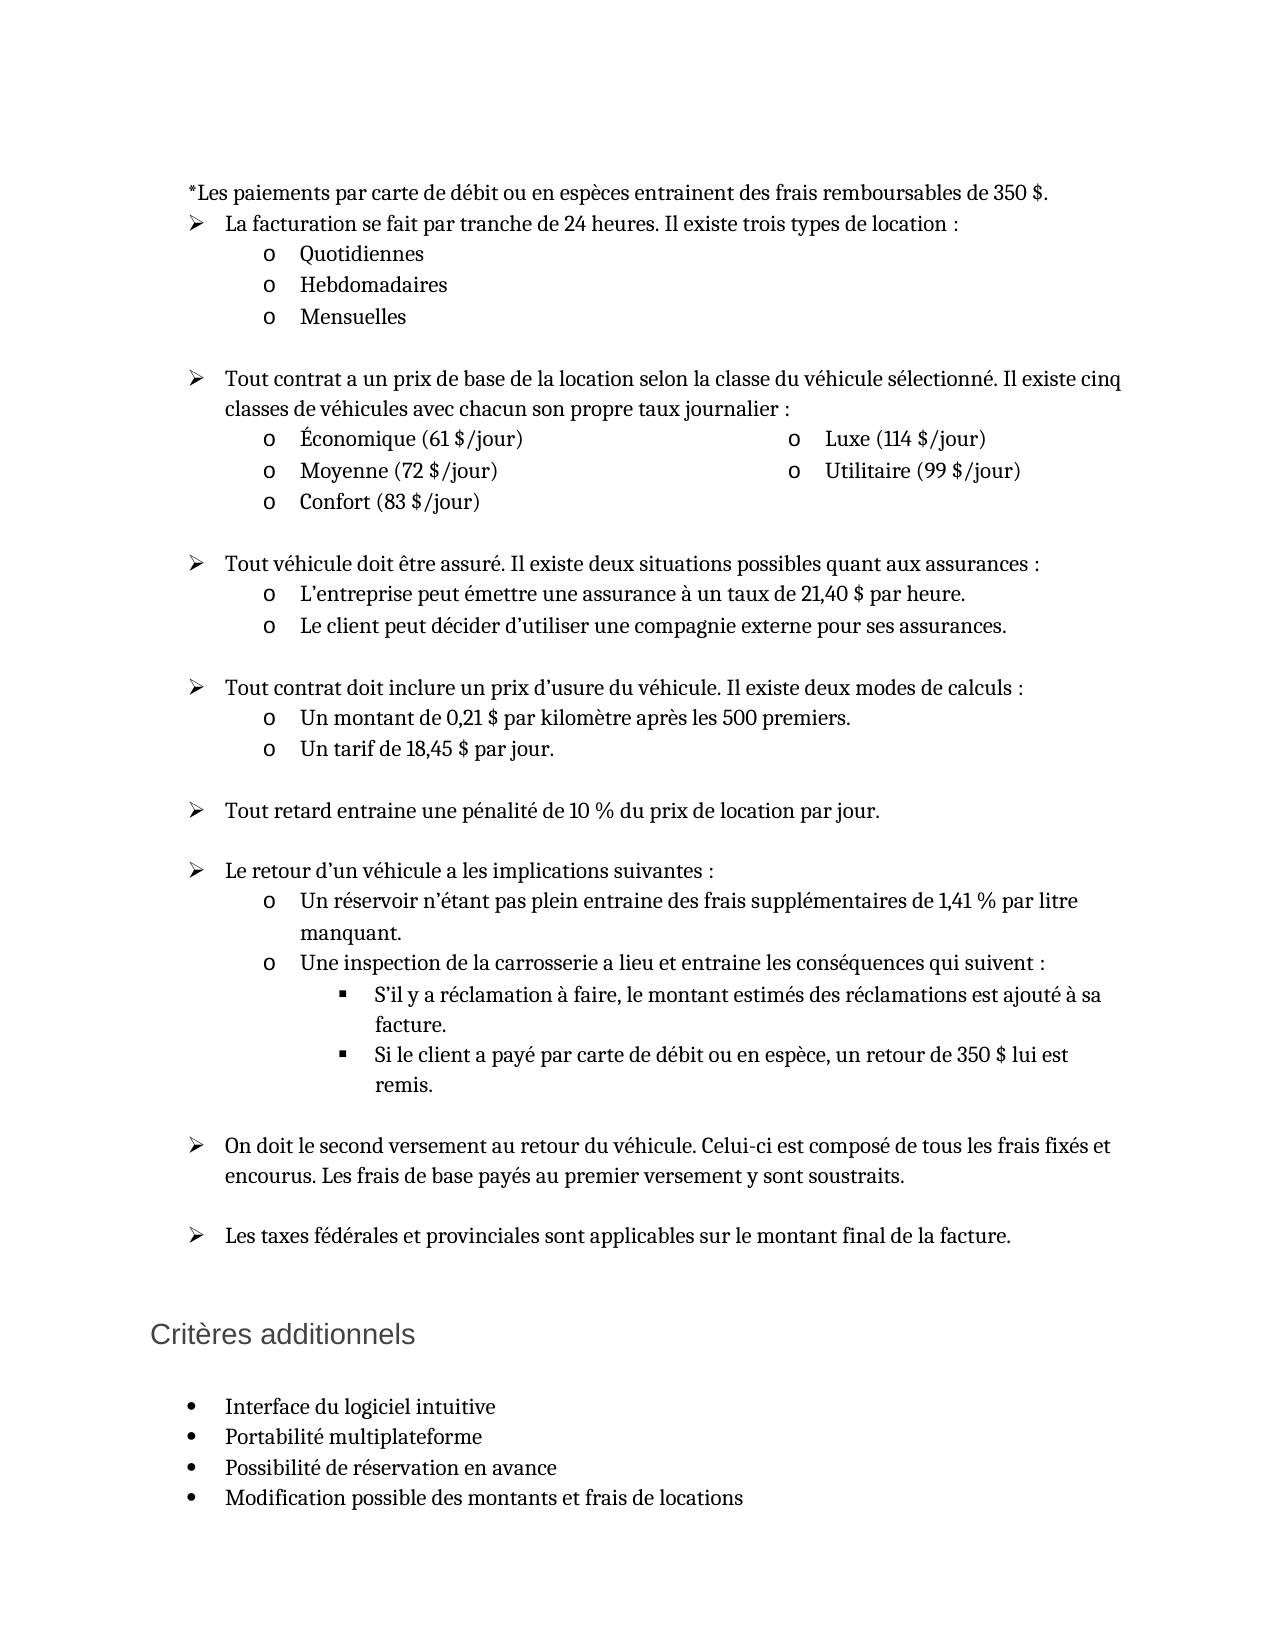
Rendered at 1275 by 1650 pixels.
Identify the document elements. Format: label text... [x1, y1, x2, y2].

text *Les paiements par carte de débit ou en espèces entrainent des frais remboursables de 350 $. [187, 180, 1125, 207]
list Économique (61 $/jour) [262, 426, 600, 453]
list La facturation se fait par tranche de 24 heures. Il existe trois types de location : [187, 210, 1125, 237]
list Tout retard entraine une pénalité de 10 % du prix de location par jour. [187, 798, 1125, 854]
list Quotidiennes [262, 241, 1125, 268]
list Moyenne (72 $/jour) [262, 457, 600, 485]
list Tout véhicule doit être assuré. Il existe deux situations possibles quant aux assurances : [187, 551, 1125, 577]
list Un tarif de 18,45 $ par jour. [262, 736, 1125, 794]
list Si le client a payé par carte de débit ou en espèce, un retour de 350 $ lui est remis. [337, 1042, 1125, 1129]
list L’entreprise peut émettre une assurance à un taux de 21,40 $ par heure. [262, 581, 1125, 608]
list Mensuelles [262, 304, 1125, 331]
list Hebdomadaires [262, 272, 1125, 300]
list Portabilité multiplateforme [187, 1424, 1125, 1451]
list Le retour d’un véhicule a les implications suivantes : [187, 858, 1125, 884]
list Une inspection de la carrosserie a lieu et entraine les conséquences qui suivent : [262, 950, 1125, 977]
list Confort (83 $/jour) [262, 489, 600, 517]
list Luxe (114 $/jour) [787, 426, 1125, 453]
list Un montant de 0,21 $ par kilomètre après les 500 premiers. [262, 704, 1125, 732]
subtitle Critères additionnels [150, 1317, 1125, 1350]
list Interface du logiciel intuitive [187, 1394, 1125, 1420]
list Les taxes fédérales et provinciales sont applicables sur le montant final de la facture. [187, 1223, 1125, 1249]
list Un réservoir n’étant pas plein entraine des frais supplémentaires de 1,41 % par litre manquant. [262, 888, 1125, 946]
list On doit le second versement au retour du véhicule. Celui-ci est composé de tous les frais fixés et encourus. Les frais de base payés au premier versement y sont soustraits. [187, 1132, 1125, 1219]
list Tout contrat a un prix de base de la location selon la classe du véhicule sélectionné. Il existe cinq classes de véhicules avec chacun son propre taux journalier : [187, 366, 1125, 422]
list Le client peut décider d’utiliser une compagnie externe pour ses assurances. [262, 613, 1125, 640]
list Utilitaire (99 $/jour) [787, 457, 1125, 485]
list Tout contrat doit inclure un prix d’usure du véhicule. Il existe deux modes de calculs : [187, 674, 1125, 701]
list S’il y a réclamation à faire, le montant estimés des réclamations est ajouté à sa facture. [337, 981, 1125, 1038]
list Modification possible des montants et frais de locations [187, 1484, 1125, 1511]
list Possibilité de réservation en avance [187, 1454, 1125, 1481]
